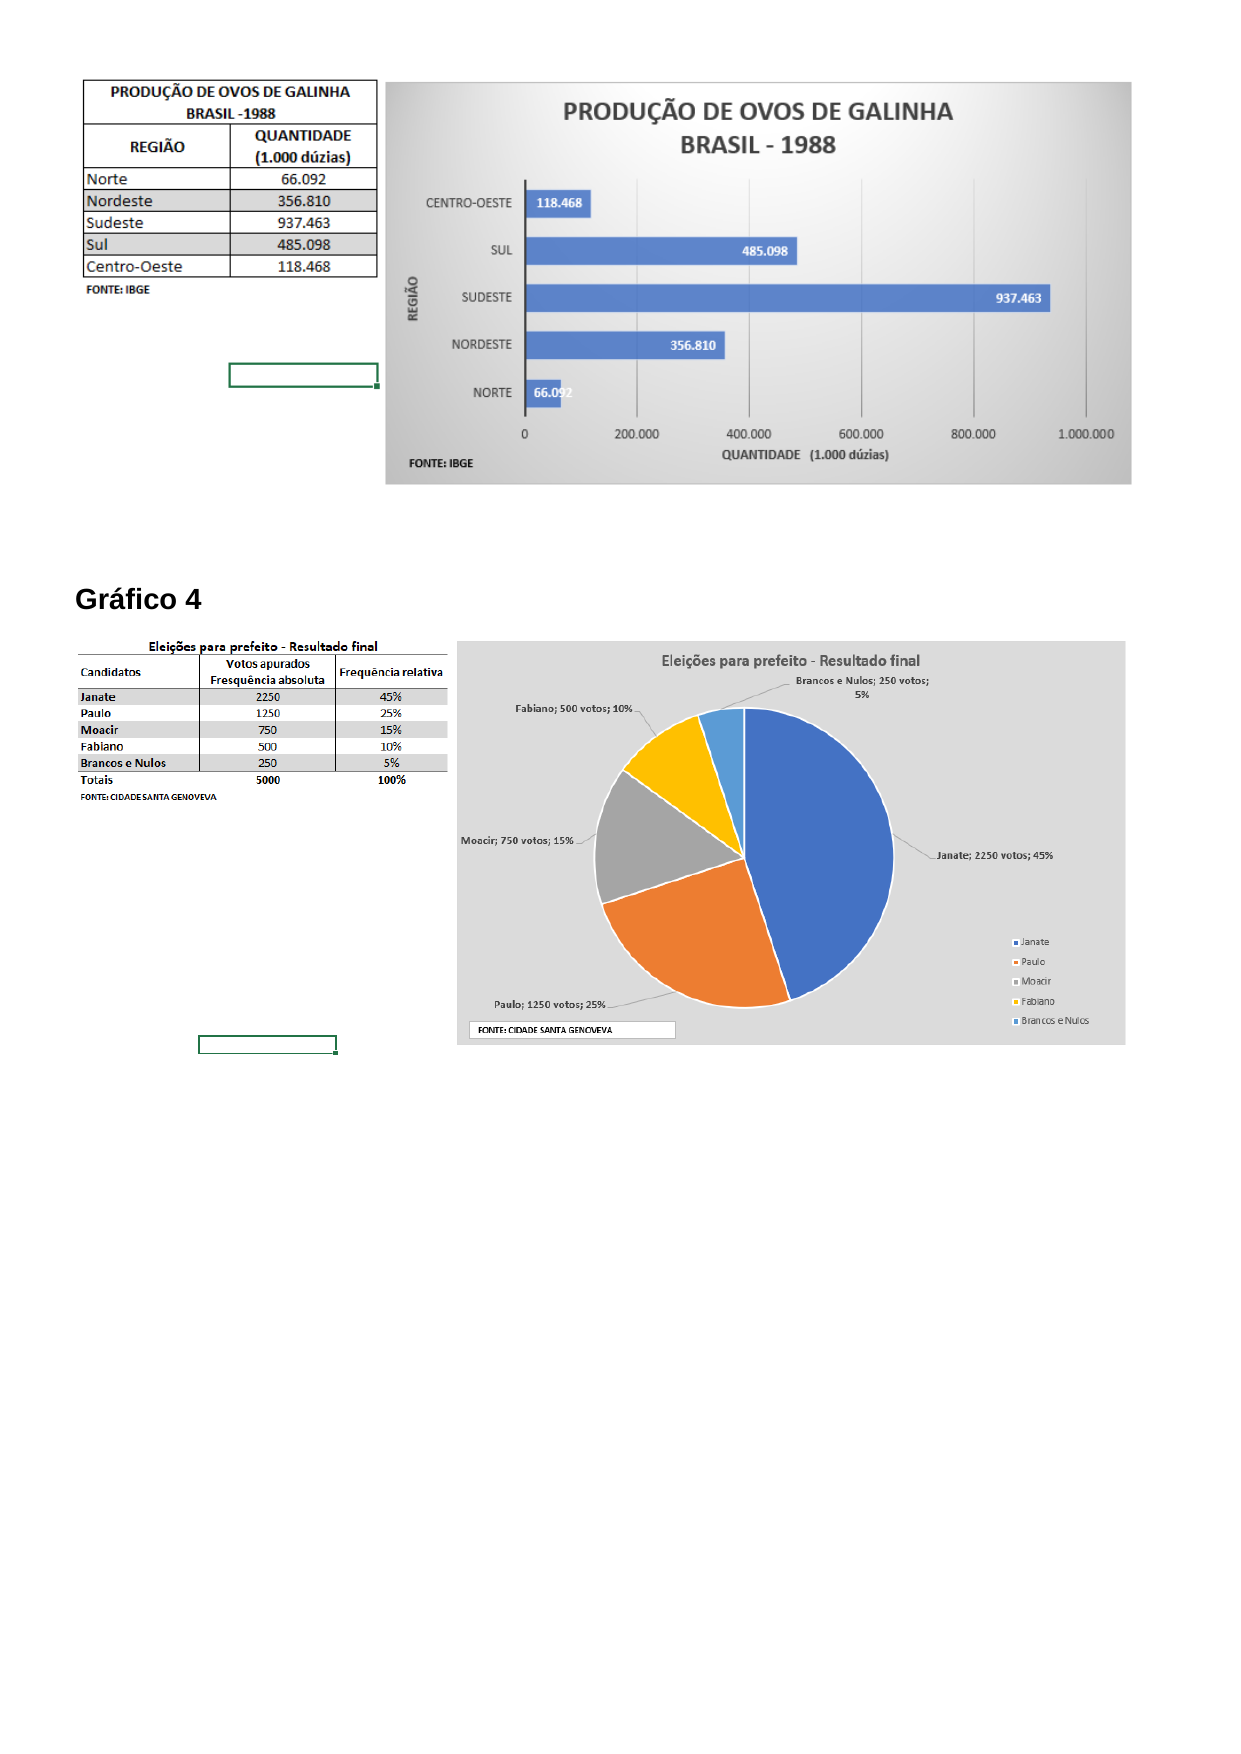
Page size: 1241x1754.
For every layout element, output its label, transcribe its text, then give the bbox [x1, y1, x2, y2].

picture [75, 75, 1166, 511]
picture [75, 634, 1166, 1067]
text Gráfico 4 [75, 582, 1165, 615]
